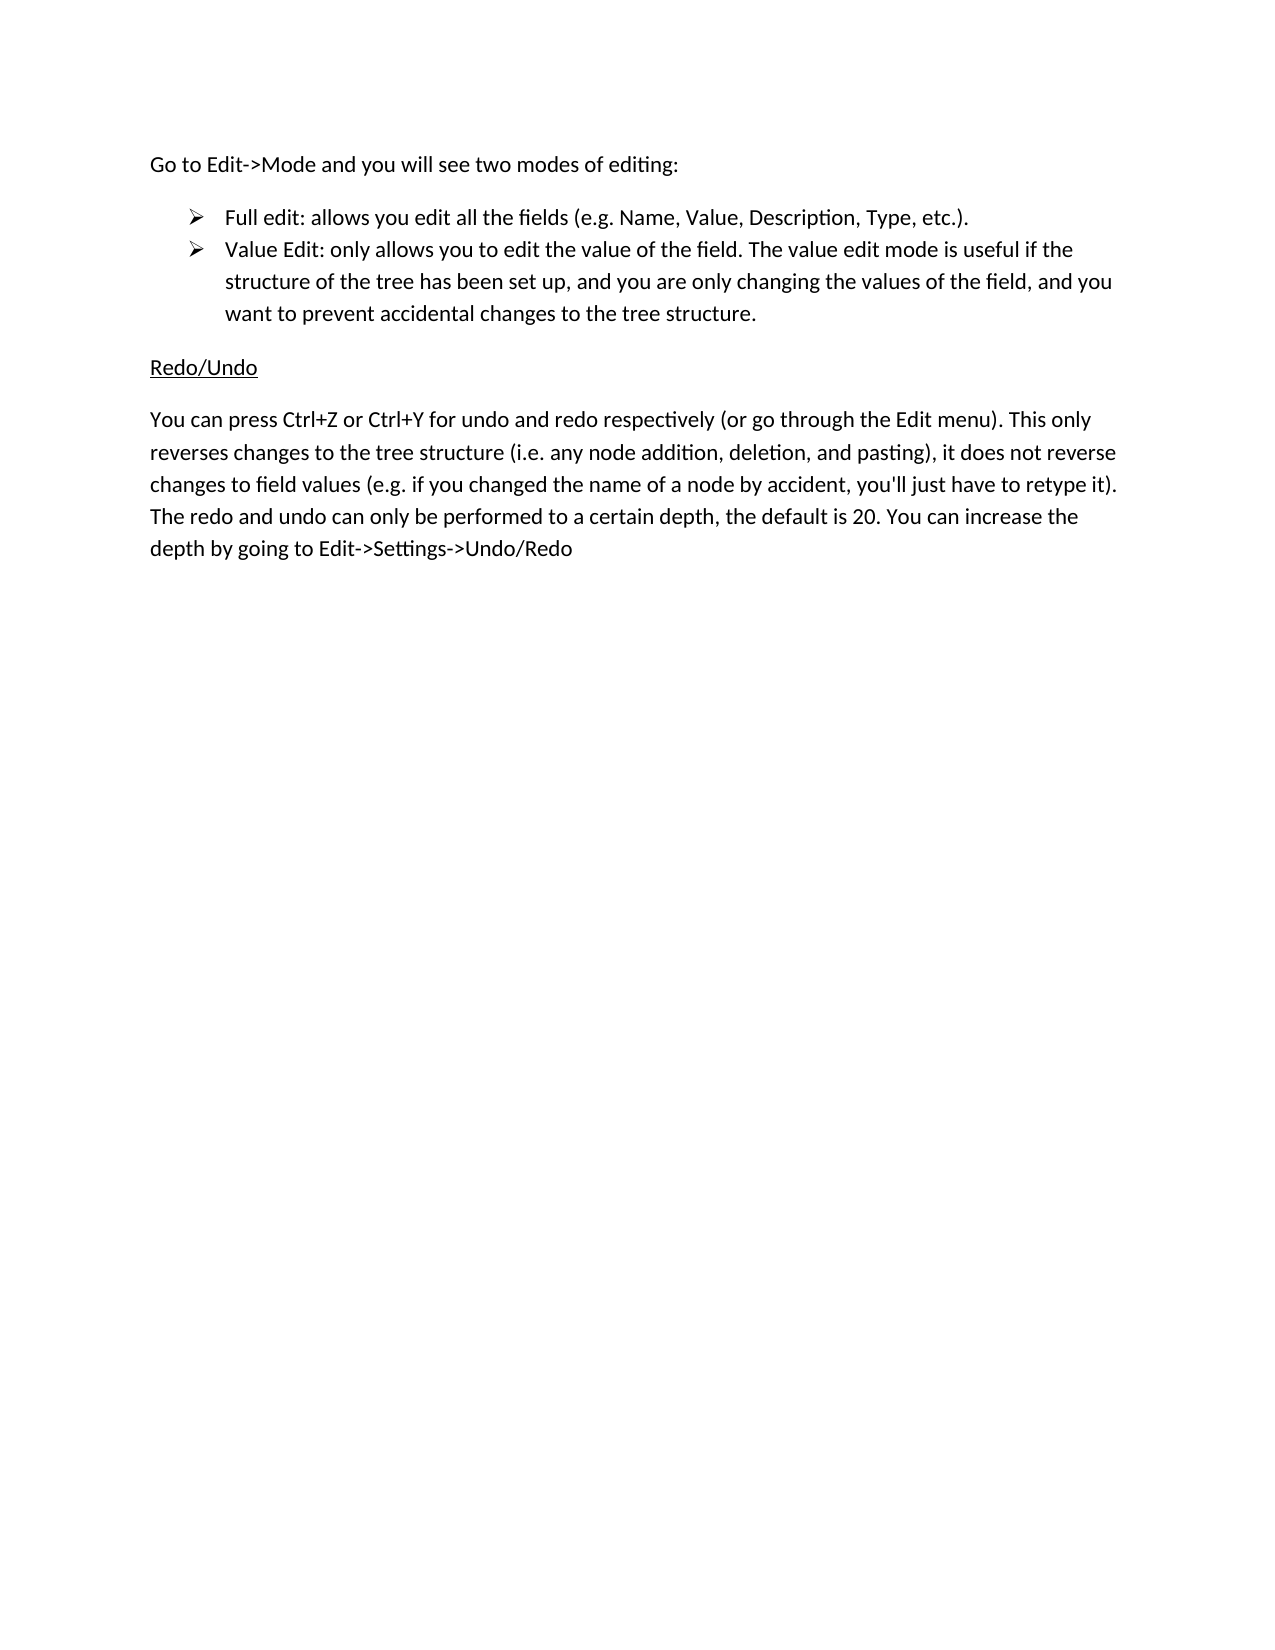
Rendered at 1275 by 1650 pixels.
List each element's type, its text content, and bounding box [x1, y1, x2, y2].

text Go to Edit->Mode and you will see two modes of editing: [150, 150, 1125, 178]
text You can press Ctrl+Z or Ctrl+Y for undo and redo respectively (or go through the Edit menu). This only reverses changes to the tree structure (i.e. any node addition, deletion, and pasting), it does not reverse changes to field values (e.g. if you changed the name of a node by accident, you'll just have to retype it). The redo and undo can only be performed to a certain depth, the default is 20. You can increase the depth by going to Edit->Settings->Undo/Redo [150, 406, 1125, 562]
list Value Edit: only allows you to edit the value of the field. The value edit mode is useful if the structure of the tree has been set up, and you are only changing the values of the field, and you want to prevent accidental changes to the tree structure. [187, 235, 1125, 328]
list Full edit: allows you edit all the fields (e.g. Name, Value, Description, Type, etc.). [187, 203, 1125, 231]
text Redo/Undo [150, 353, 1125, 381]
